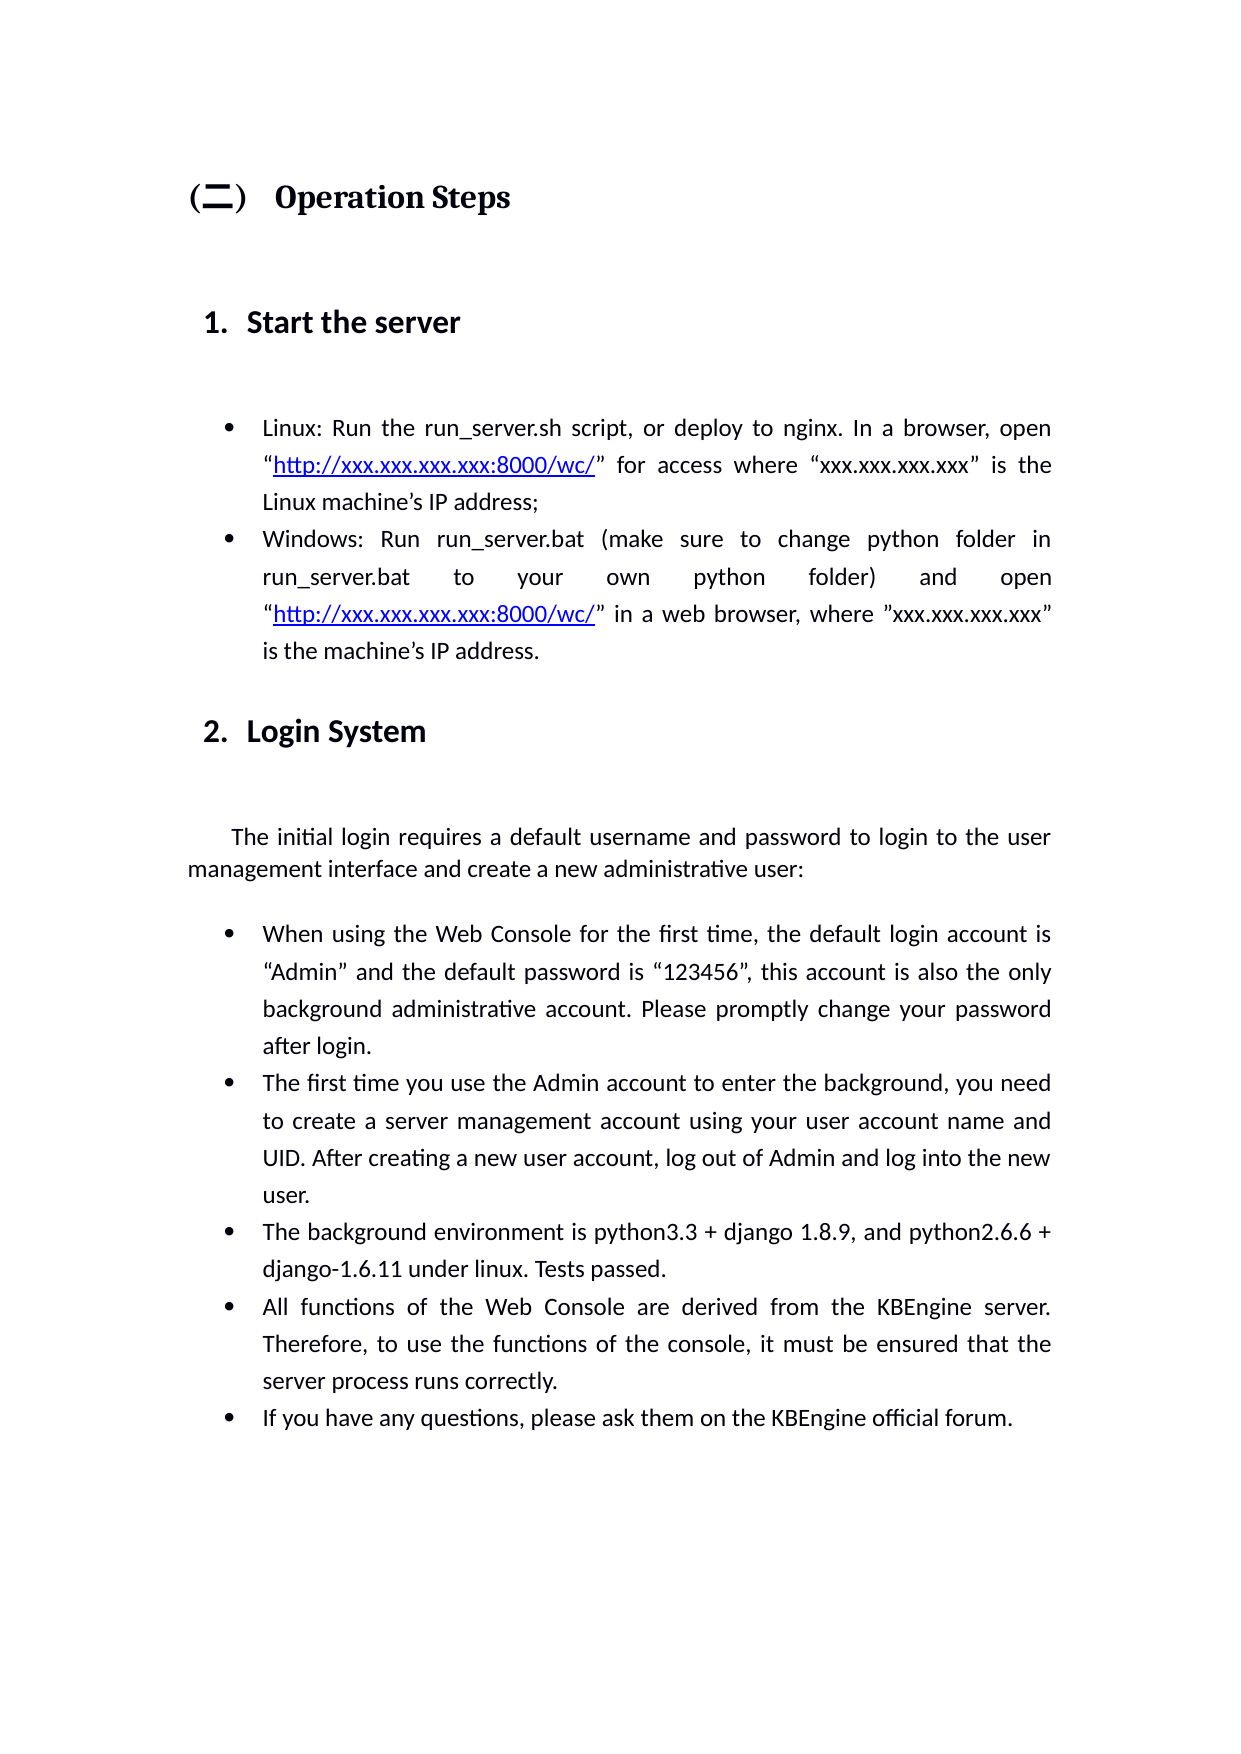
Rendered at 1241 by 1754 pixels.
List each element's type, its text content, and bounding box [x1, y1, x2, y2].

subtitle Operation Steps [187, 162, 1053, 227]
list If you have any questions, please ask them on the KBEngine official forum. [225, 1401, 1053, 1434]
list When using the Web Console for the first time, the default login account is “Admin” and the default password is “123456”, this account is also the only background administrative account. Please promptly change your password after login. [225, 918, 1053, 1062]
subtitle Start the server [203, 289, 1053, 354]
list The background environment is python3.3 + django 1.8.9, and python2.6.6 + django-1.6.11 under linux. Tests passed. [225, 1215, 1053, 1285]
list All functions of the Web Console are derived from the KBEngine server. Therefore, to use the functions of the console, it must be ensured that the server process runs correctly. [225, 1290, 1053, 1397]
list Windows: Run run_server.bat (make sure to change python folder in run_server.bat to your own python folder) and open “http://xxx.xxx.xxx.xxx:8000/wc/” in a web browser, where ”xxx.xxx.xxx.xxx” is the machine’s IP address. [225, 522, 1053, 667]
subtitle Login System [203, 698, 1053, 763]
text The initial login requires a default username and password to login to the user management interface and create a new administrative user: [187, 820, 1053, 885]
list Linux: Run the run_server.sh script, or deploy to nginx. In a browser, open “http://xxx.xxx.xxx.xxx:8000/wc/” for access where “xxx.xxx.xxx.xxx” is the Linux machine’s IP address; [225, 411, 1053, 518]
list The first time you use the Admin account to enter the background, you need to create a server management account using your user account name and UID. After creating a new user account, log out of Admin and log into the new user. [225, 1067, 1053, 1211]
